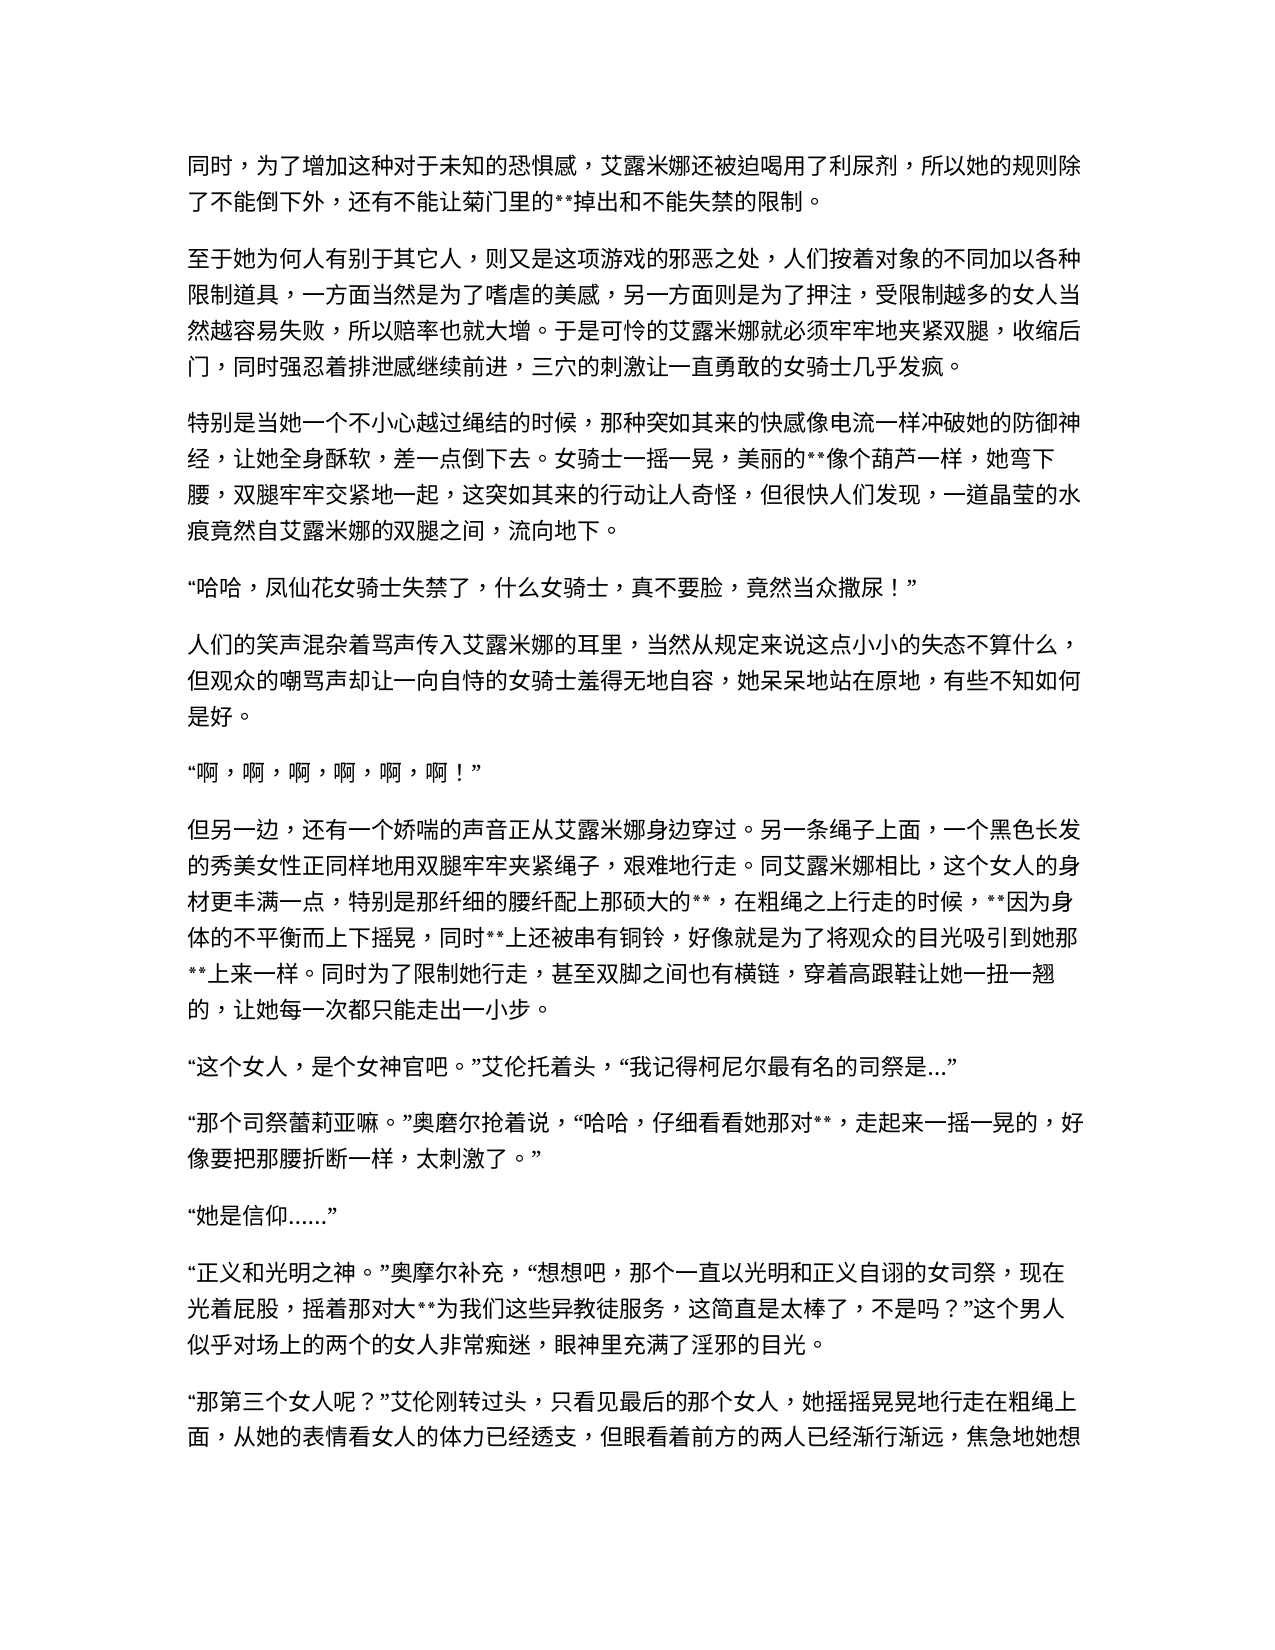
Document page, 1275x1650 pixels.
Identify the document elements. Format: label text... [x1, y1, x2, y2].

text 特别是当她一个不小心越过绳结的时候，那种突如其来的快感像电流一样冲破她的防御神经，让她全身酥软，差一点倒下去。女骑士一摇一晃，美丽的**像个葫芦一样，她弯下腰，双腿牢牢交紧地一起，这突如其来的行动让人奇怪，但很快人们发现，一道晶莹的水痕竟然自艾露米娜的双腿之间，流向地下。 [187, 407, 1087, 546]
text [187, 1385, 1087, 1453]
text “那个司祭蕾莉亚嘛。”奥磨尔抢着说，“哈哈，仔细看看她那对**，走起来一摇一晃的，好像要把那腰折断一样，太刺激了。” [187, 1107, 1087, 1174]
text “正义和光明之神。”奥摩尔补充，“想想吧，那个一直以光明和正义自诩的女司祭，现在光着屁股，摇着那对大**为我们这些异教徒服务，这简直是太棒了，不是吗？”这个男人似乎对场上的两个的女人非常痴迷，眼神里充满了淫邪的目光。 [187, 1257, 1087, 1360]
text 同时，为了增加这种对于未知的恐惧感，艾露米娜还被迫喝用了利尿剂，所以她的规则除了不能倒下外，还有不能让菊门里的**掉出和不能失禁的限制。 [187, 150, 1087, 217]
text “哈哈，凤仙花女骑士失禁了，什么女骑士，真不要脸，竟然当众撒尿！” [187, 572, 1087, 603]
text “啊，啊，啊，啊，啊，啊！” [187, 757, 1087, 788]
text 人们的笑声混杂着骂声传入艾露米娜的耳里，当然从规定来说这点小小的失态不算什么，但观众的嘲骂声却让一向自恃的女骑士羞得无地自容，她呆呆地站在原地，有些不知如何是好。 [187, 629, 1087, 732]
text “她是信仰……” [187, 1200, 1087, 1231]
text “这个女人，是个女神官吧。”艾伦托着头，“我记得柯尼尔最有名的司祭是…” [187, 1051, 1087, 1082]
text 至于她为何人有别于其它人，则又是这项游戏的邪恶之处，人们按着对象的不同加以各种限制道具，一方面当然是为了嗜虐的美感，另一方面则是为了押注，受限制越多的女人当然越容易失败，所以赔率也就大增。于是可怜的艾露米娜就必须牢牢地夹紧双腿，收缩后门，同时强忍着排泄感继续前进，三穴的刺激让一直勇敢的女骑士几乎发疯。 [187, 243, 1087, 382]
text 但另一边，还有一个娇喘的声音正从艾露米娜身边穿过。另一条绳子上面，一个黑色长发的秀美女性正同样地用双腿牢牢夹紧绳子，艰难地行走。同艾露米娜相比，这个女人的身材更丰满一点，特别是那纤细的腰纤配上那硕大的**，在粗绳之上行走的时候，**因为身体的不平衡而上下摇晃，同时**上还被串有铜铃，好像就是为了将观众的目光吸引到她那**上来一样。同时为了限制她行走，甚至双脚之间也有横链，穿着高跟鞋让她一扭一翘的，让她每一次都只能走出一小步。 [187, 814, 1087, 1025]
